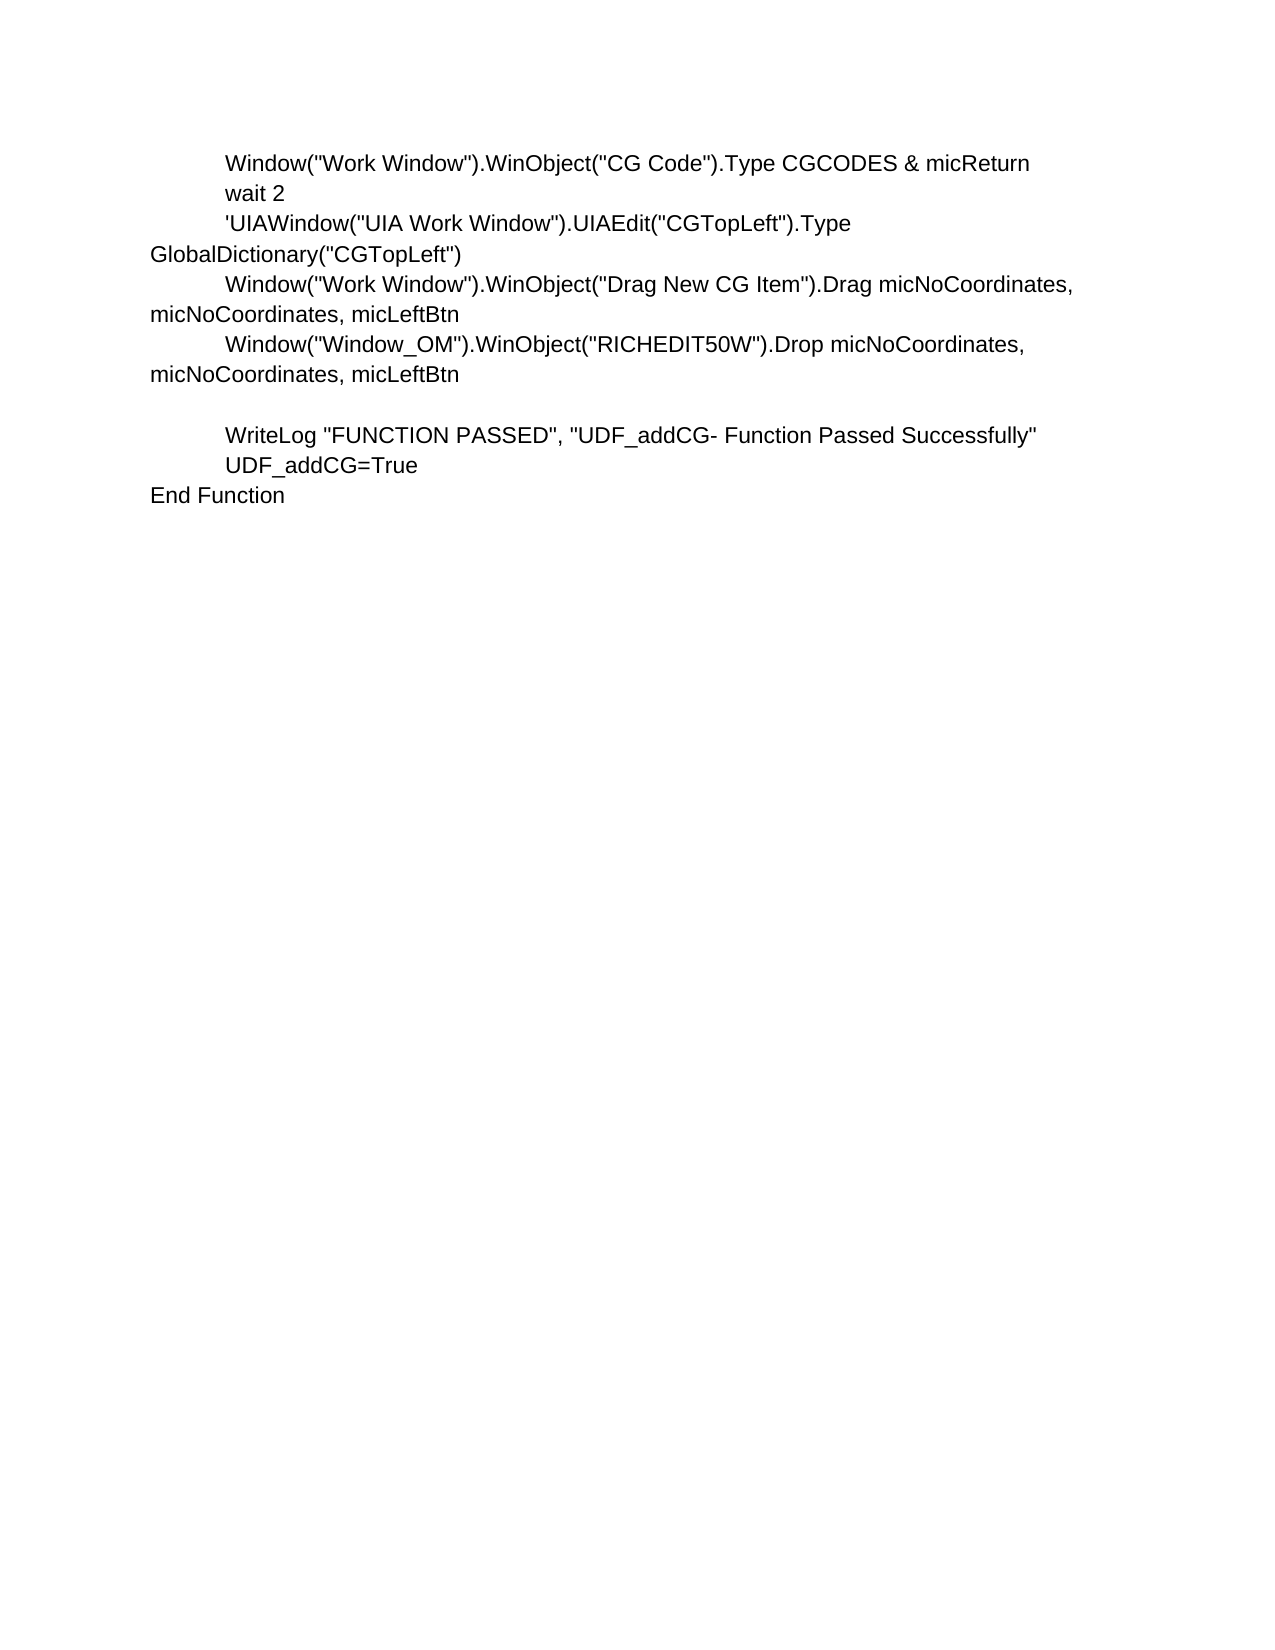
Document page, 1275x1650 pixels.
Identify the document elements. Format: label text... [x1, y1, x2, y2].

text WriteLog "FUNCTION PASSED", "UDF_addCG- Function Passed Successfully" [150, 422, 1125, 448]
text Window("Window_OM").WinObject("RICHEDIT50W").Drop micNoCoordinates, micNoCoordinates, micLeftBtn [150, 331, 1125, 388]
text UDF_addCG=True [150, 452, 1125, 478]
text Window("Work Window").WinObject("CG Code").Type CGCODES & micReturn [150, 150, 1125, 176]
text 'UIAWindow("UIA Work Window").UIAEdit("CGTopLeft").Type GlobalDictionary("CGTopLeft") [150, 210, 1125, 267]
text Window("Work Window").WinObject("Drag New CG Item").Drag micNoCoordinates, micNoCoordinates, micLeftBtn [150, 271, 1125, 327]
text wait 2 [150, 180, 1125, 207]
text End Function [150, 482, 1125, 509]
